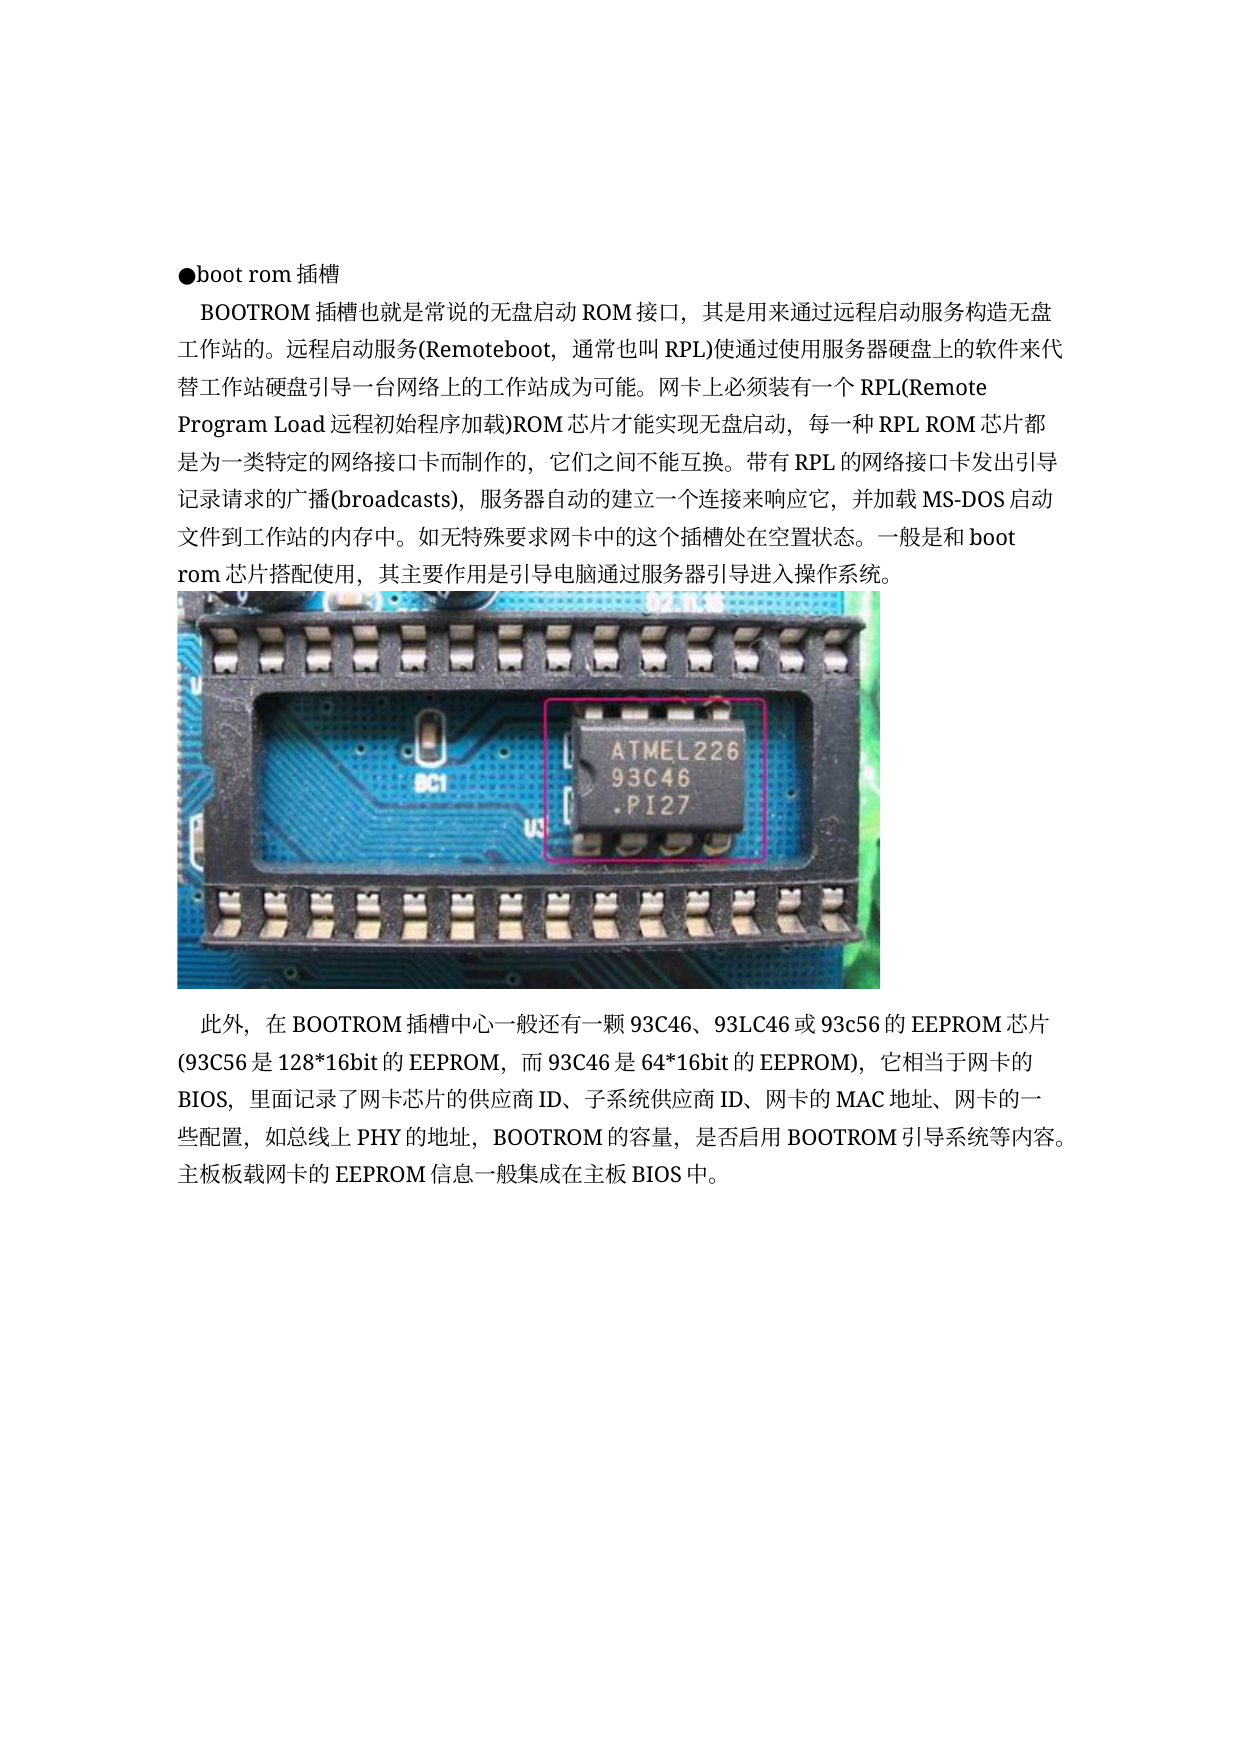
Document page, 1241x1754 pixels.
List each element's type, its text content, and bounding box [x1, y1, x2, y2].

text BOOTROM插槽也就是常说的无盘启动ROM接口，其是用来通过远程启动服务构造无盘工作站的。远程启动服务(Remoteboot，通常也叫RPL)使通过使用服务器硬盘上的软件来代替工作站硬盘引导一台网络上的工作站成为可能。网卡上必须装有一个RPL(Remote Program Load远程初始程序加载)ROM芯片才能实现无盘启动，每一种RPL ROM芯片都是为一类特定的网络接口卡而制作的，它们之间不能互换。带有RPL的网络接口卡发出引导记录请求的广播(broadcasts)，服务器自动的建立一个连接来响应它，并加载MS-DOS启动文件到工作站的内存中。如无特殊要求网卡中的这个插槽处在空置状态。一般是和boot rom芯片搭配使用，其主要作用是引导电脑通过服务器引导进入操作系统。 [177, 292, 1063, 592]
picture [177, 591, 881, 989]
text 此外，在BOOTROM插槽中心一般还有一颗93C46、93LC46或93c56的EEPROM芯片(93C56是128*16bit的EEPROM，而93C46是64*16bit的EEPROM)，它相当于网卡的BIOS，里面记录了网卡芯片的供应商ID、子系统供应商ID、网卡的MAC地址、网卡的一些配置，如总线上PHY的地址，BOOTROM的容量，是否启用BOOTROM引导系统等内容。主板板载网卡的EEPROM信息一般集成在主板BIOS中。 [177, 1004, 1063, 1192]
text ●boot rom插槽 [177, 254, 1063, 292]
